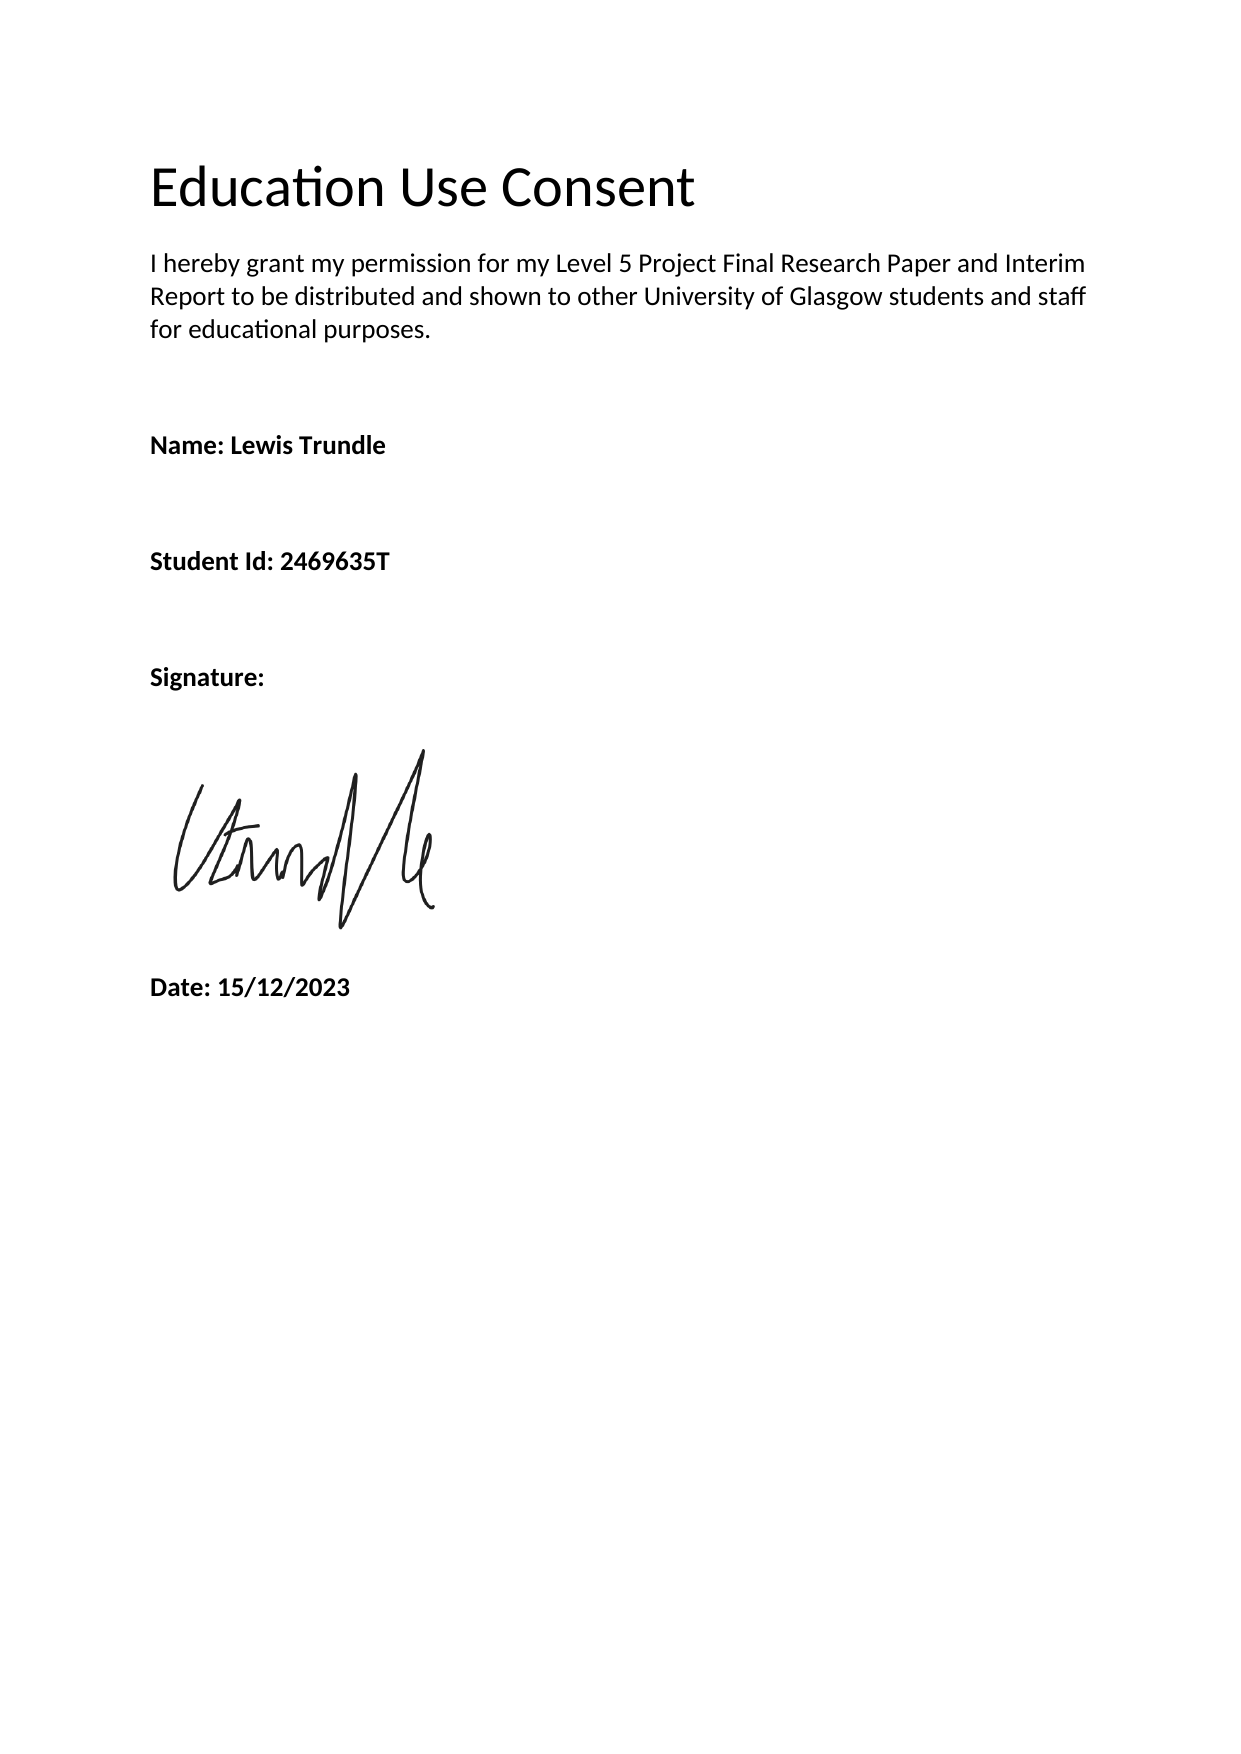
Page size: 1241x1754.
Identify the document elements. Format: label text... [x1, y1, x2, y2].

text Date: 15/12/2023 [150, 970, 1090, 1003]
text Education Use Consent [150, 150, 1090, 221]
text Student Id: 2469635T [150, 544, 1090, 577]
picture [150, 718, 486, 945]
text I hereby grant my permission for my Level 5 Project Final Research Paper and Interim Report to be distributed and shown to other University of Glasgow students and staff for educational purposes. [150, 246, 1090, 345]
text Signature: [150, 660, 1090, 693]
text Name: Lewis Trundle [150, 428, 1090, 461]
